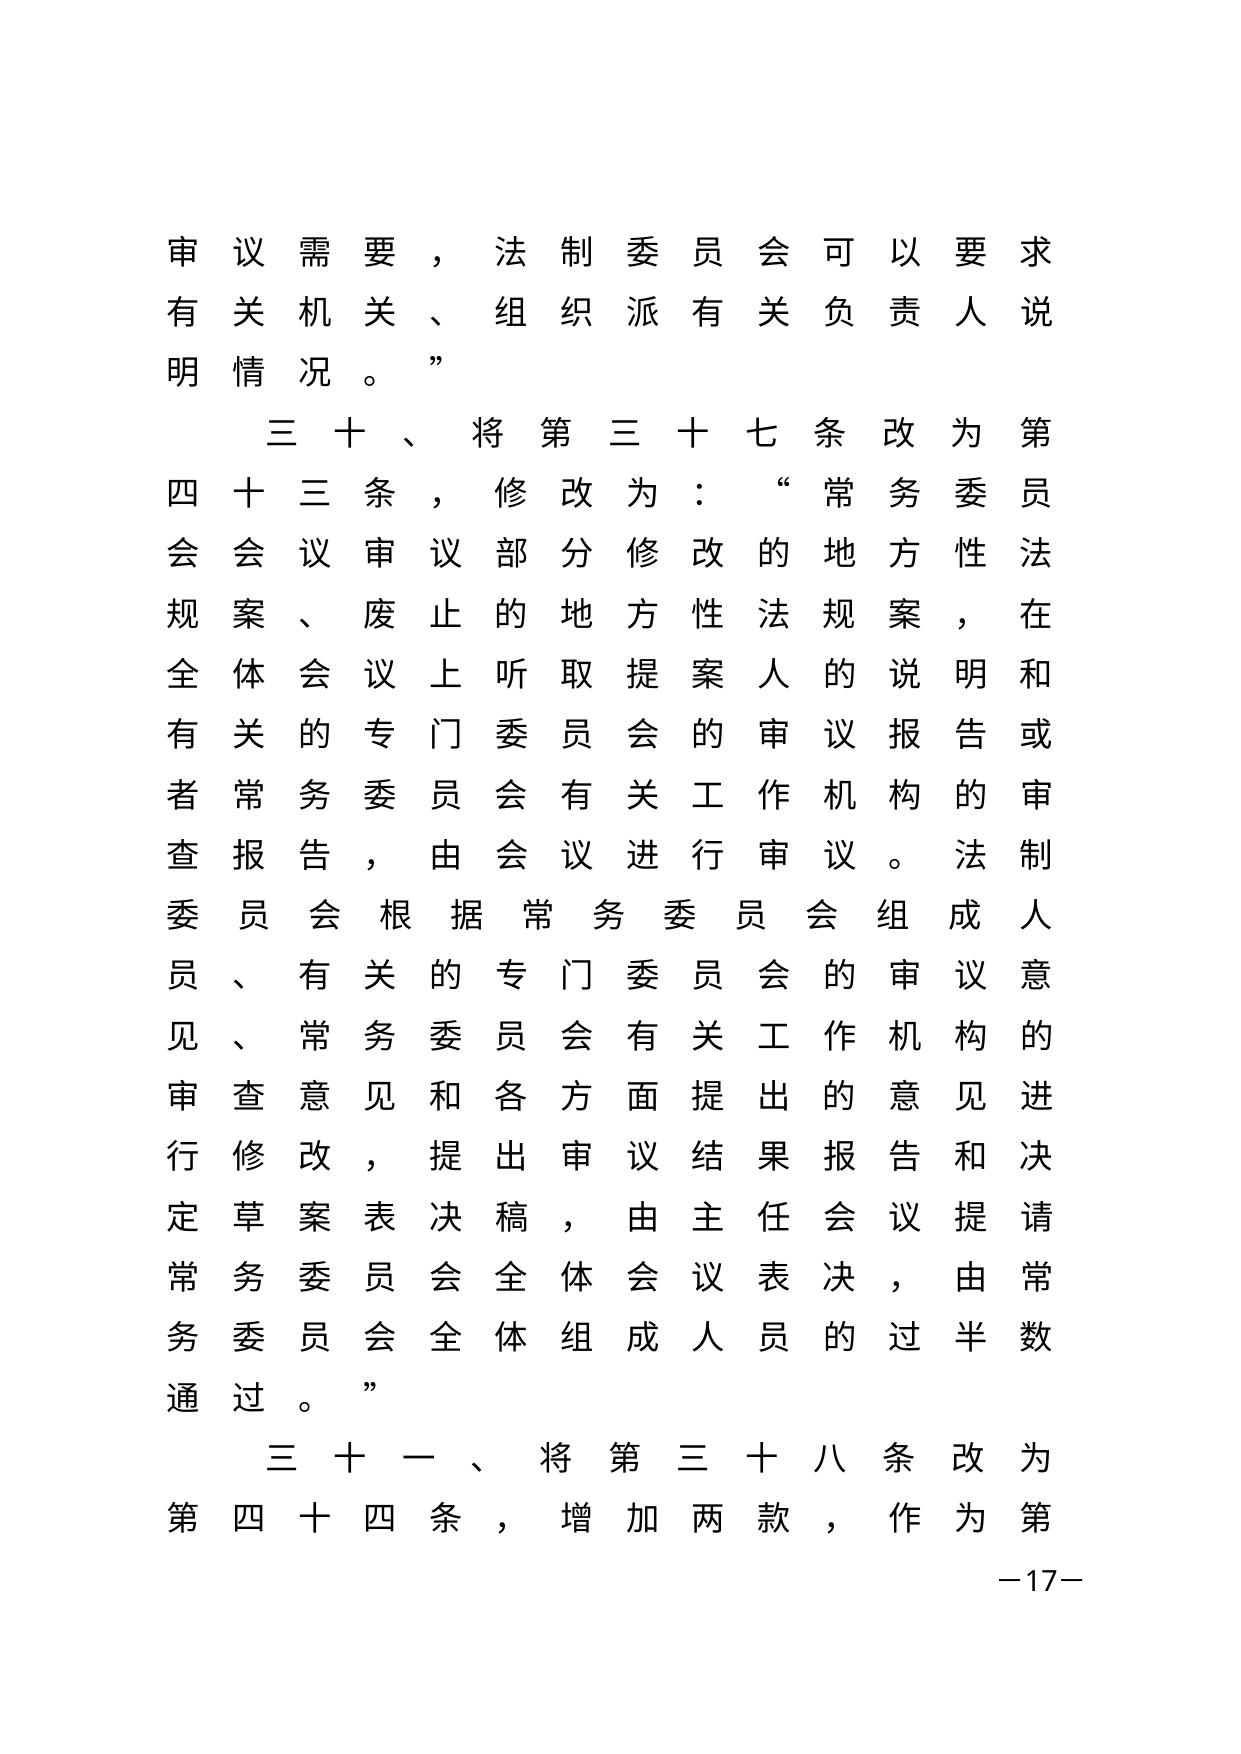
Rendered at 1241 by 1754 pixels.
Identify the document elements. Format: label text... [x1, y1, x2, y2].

list 三十一、将第三十八条改为第四十四条，增加两款，作为第二款、第四款：“常务委员会有关工作机构应当将法规草案发送相关领域的市人民代表大会代表、各县（市、区）人民代表大会常务委员会以及有关部门、组织和专家征求意见。 [167, 1426, 1085, 1546]
list 三十、将第三十七条改为第四十三条，修改为：“常务委员会会议审议部分修改的地方性法规案、废止的地方性法规案，在全体会议上听取提案人的说明和有关的专门委员会的审议报告或者常务委员会有关工作机构的审查报告，由会议进行审议。法制委员会根据常务委员会组成人员、有关的专门委员会的审议意见、常务委员会有关工作机构的审查意见和各方面提出的意见进行修改，提出审议结果报告和决定草案表决稿，由主任会议提请常务委员会全体会议表决，由常务委员会全体组成人员的过半数通过。” [167, 400, 1085, 1426]
list “法制委员会审议地方性法规案时，应当召开全体会议进行审议，并邀请有关的专门委员会成员等列席会议，发表意见。根据审议需要，法制委员会可以要求有关机关、组织派有关负责人说明情况。” [167, 219, 1085, 400]
